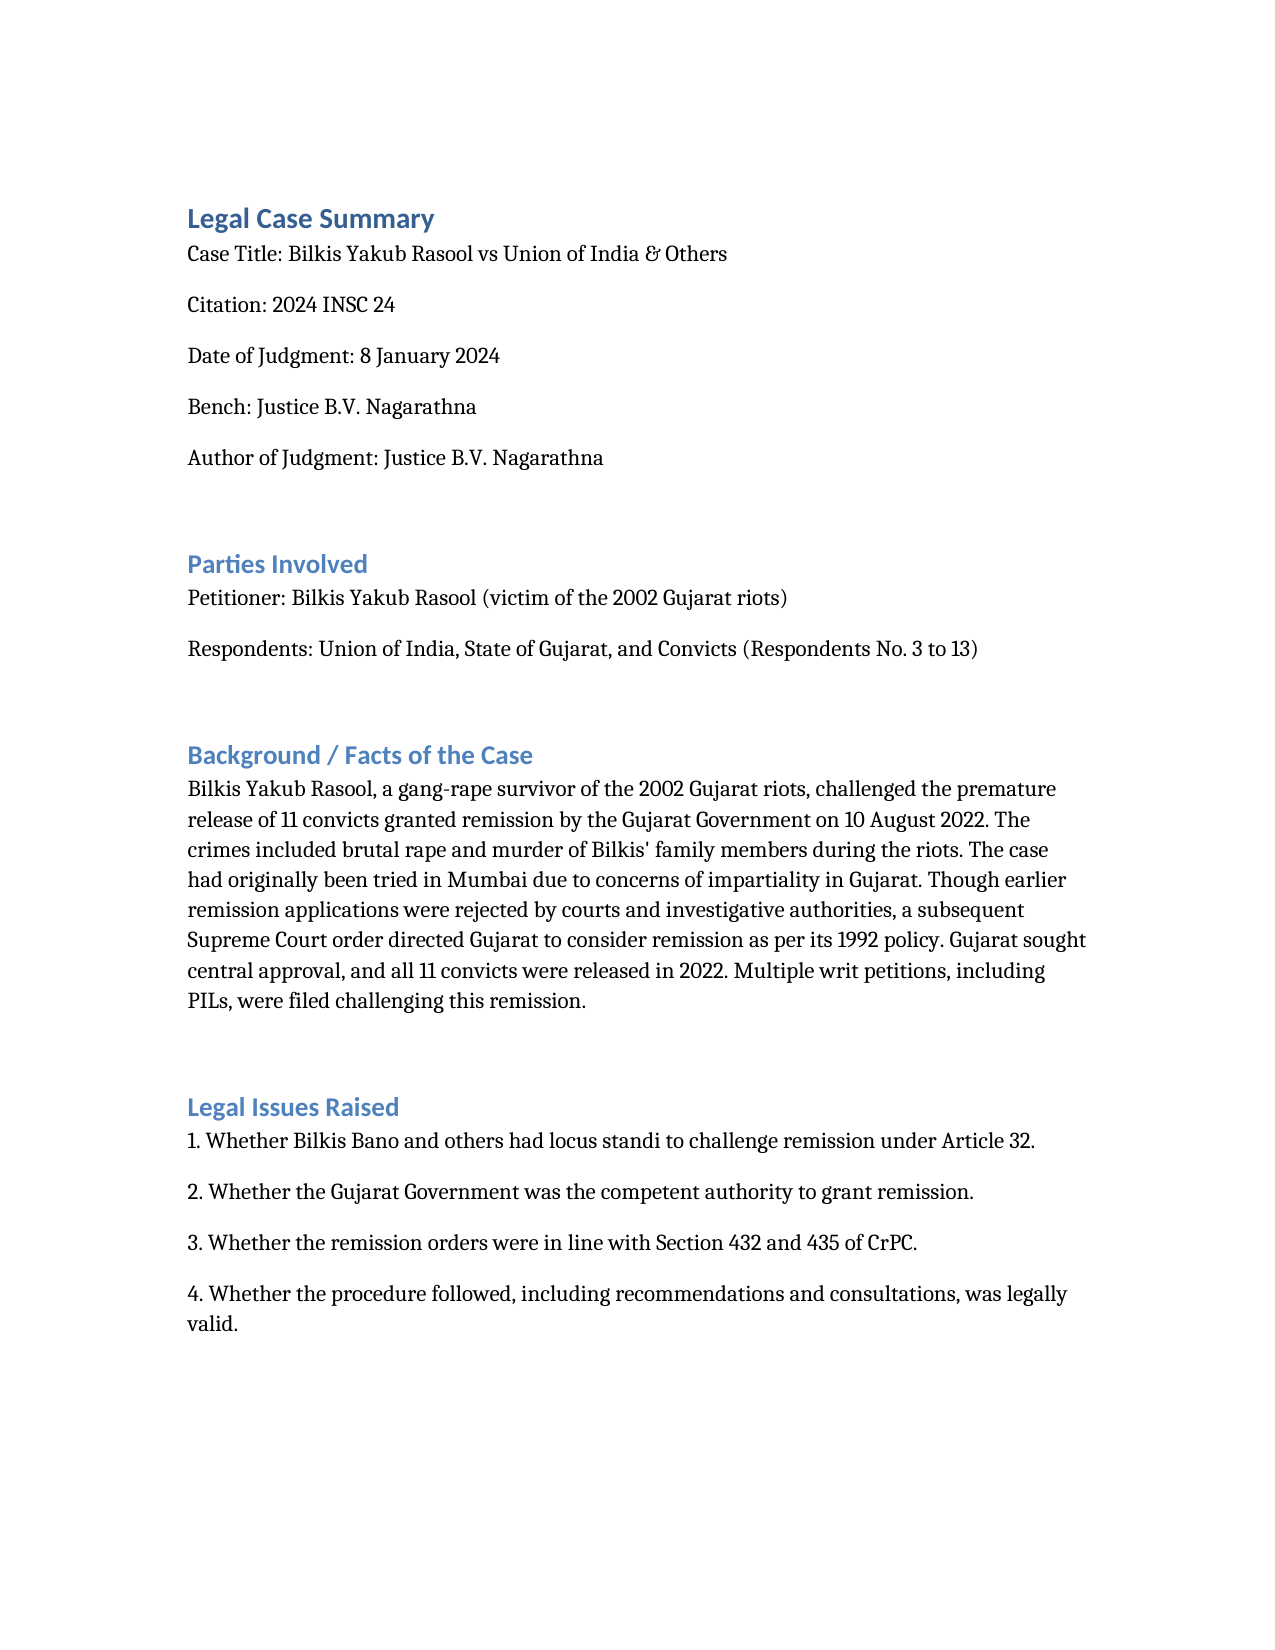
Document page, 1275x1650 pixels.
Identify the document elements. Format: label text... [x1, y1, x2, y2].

text Respondents: Union of India, State of Gujarat, and Convicts (Respondents No. 3 to 13) [187, 636, 1087, 662]
text Bench: Justice B.V. Nagarathna [187, 394, 1087, 420]
text Case Title: Bilkis Yakub Rasool vs Union of India & Others [187, 241, 1087, 267]
subtitle Parties Involved [187, 547, 1087, 580]
text 3. Whether the remission orders were in line with Section 432 and 435 of CrPC. [187, 1230, 1087, 1256]
text 4. Whether the procedure followed, including recommendations and consultations, was legally valid. [187, 1281, 1087, 1337]
text 2. Whether the Gujarat Government was the competent authority to grant remission. [187, 1179, 1087, 1205]
text Petitioner: Bilkis Yakub Rasool (victim of the 2002 Gujarat riots) [187, 585, 1087, 611]
text 1. Whether Bilkis Bano and others had locus standi to challenge remission under Article 32. [187, 1128, 1087, 1154]
text Date of Judgment: 8 January 2024 [187, 343, 1087, 369]
text Author of Judgment: Justice B.V. Nagarathna [187, 445, 1087, 471]
subtitle Legal Case Summary [187, 200, 1087, 236]
subtitle Background / Facts of the Case [187, 738, 1087, 771]
text Citation: 2024 INSC 24 [187, 292, 1087, 318]
text Bilkis Yakub Rasool, a gang-rape survivor of the 2002 Gujarat riots, challenged the premature release of 11 convicts granted remission by the Gujarat Government on 10 August 2022. The crimes included brutal rape and murder of Bilkis' family members during the riots. The case had originally been tried in Mumbai due to concerns of impartiality in Gujarat. Though earlier remission applications were rejected by courts and investigative authorities, a subsequent Supreme Court order directed Gujarat to consider remission as per its 1992 policy. Gujarat sought central approval, and all 11 convicts were released in 2022. Multiple writ petitions, including PILs, were filed challenging this remission. [187, 776, 1087, 1014]
subtitle Legal Issues Raised [187, 1090, 1087, 1123]
